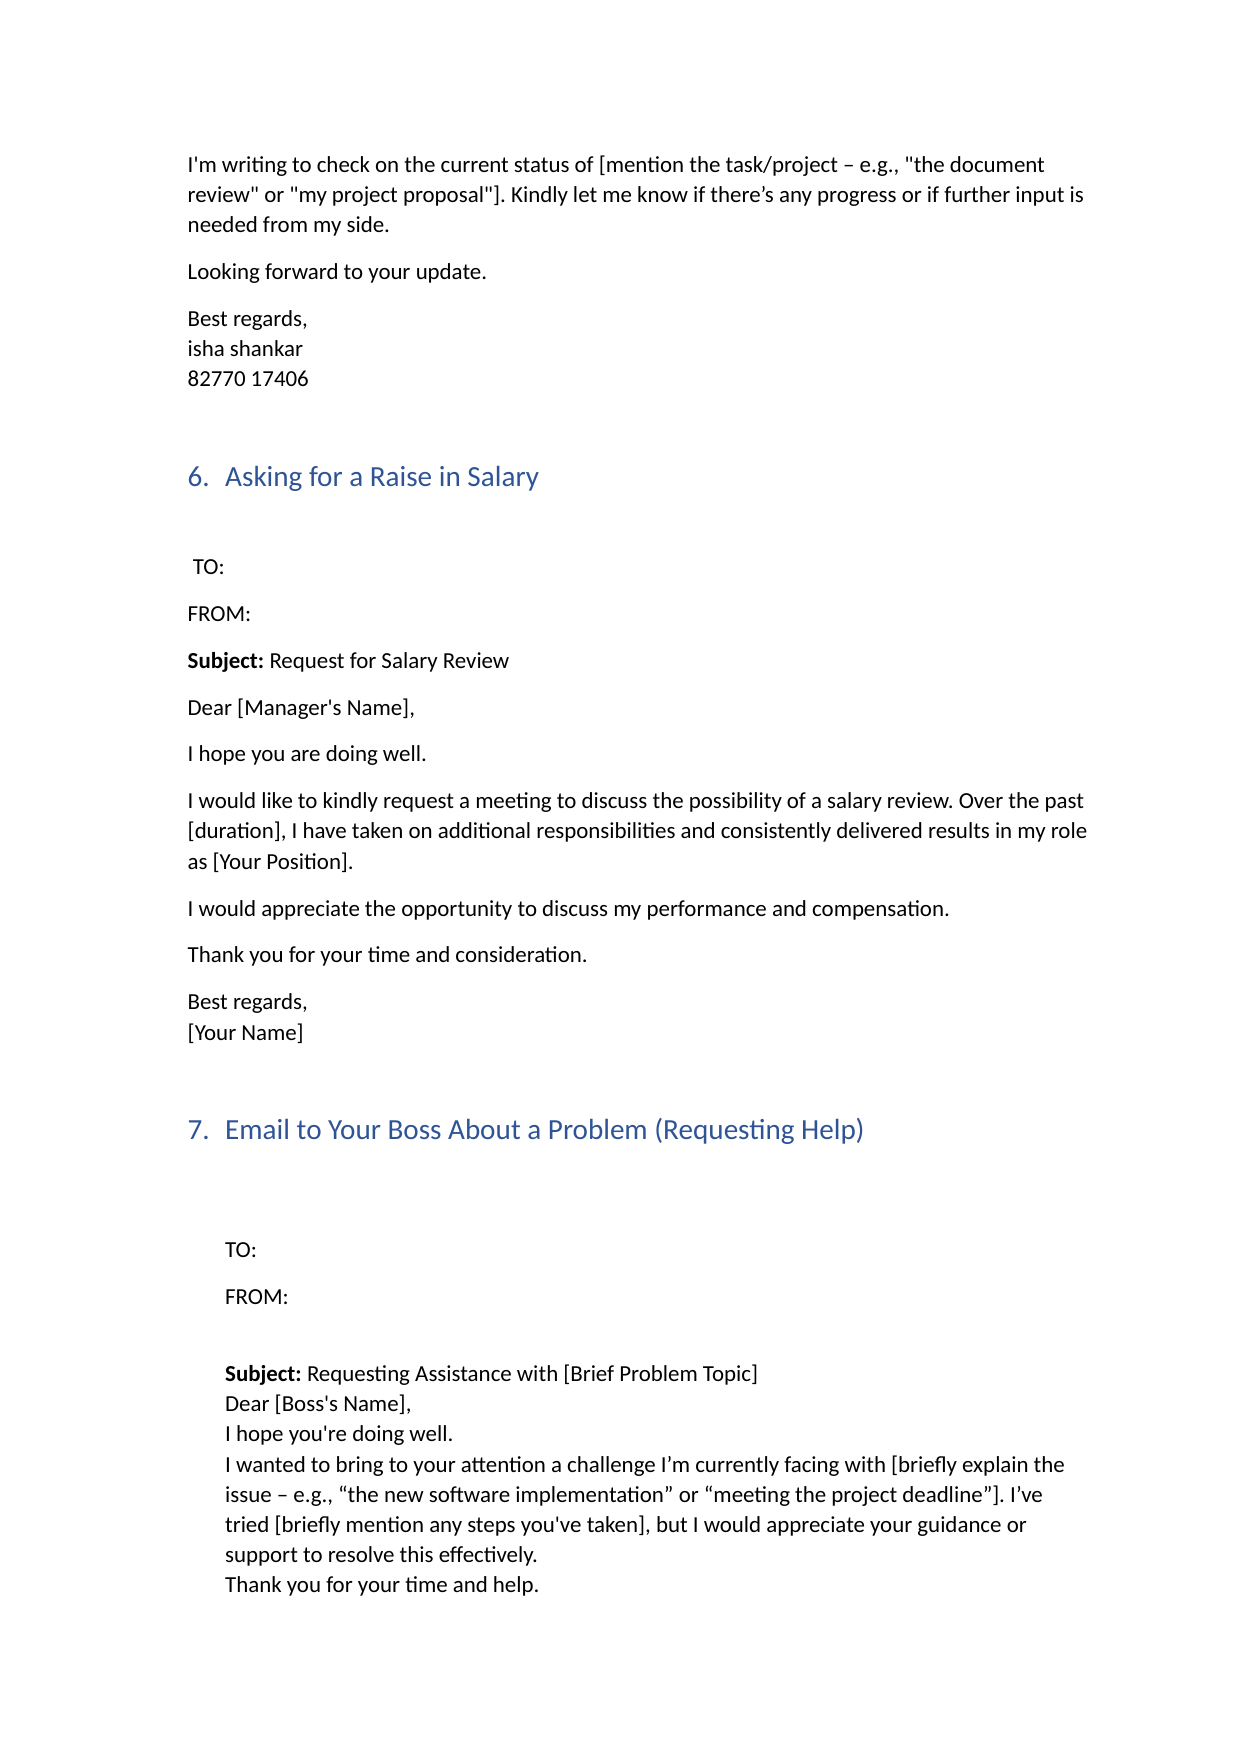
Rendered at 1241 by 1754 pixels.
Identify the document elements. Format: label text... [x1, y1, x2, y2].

list Thank you for your time and help. [225, 1571, 1090, 1599]
text I would appreciate the opportunity to discuss my performance and compensation. [187, 894, 1090, 922]
list I wanted to bring to your attention a challenge I’m currently facing with [briefly explain the issue – e.g., “the new software implementation” or “meeting the project deadline”]. I’ve tried [briefly mention any steps you've taken], but I would appreciate your guidance or support to resolve this effectively. [225, 1450, 1090, 1568]
text FROM: [150, 1282, 1090, 1310]
text Looking forward to your update. [187, 257, 1090, 285]
text FROM: [150, 599, 1090, 627]
text Best regards, [Your Name] [187, 987, 1090, 1046]
text Subject: Request for Salary Review [187, 646, 1090, 674]
text I'm writing to check on the current status of [mention the task/project – e.g., "the document review" or "my project proposal"]. Kindly let me know if there’s any progress or if further input is needed from my side. [187, 150, 1090, 238]
text Best regards, isha shankar 82770 17406 [187, 304, 1090, 393]
text I hope you are doing well. [187, 739, 1090, 767]
subtitle Email to Your Boss About a Problem (Requesting Help) [187, 1111, 1090, 1147]
text Dear [Manager's Name], [187, 693, 1090, 721]
list I hope you're doing well. [225, 1419, 1090, 1448]
text Thank you for your time and consideration. [187, 941, 1090, 968]
list Subject: Requesting Assistance with [Brief Problem Topic] [225, 1359, 1090, 1387]
text TO: [150, 1235, 1090, 1263]
list Dear [Boss's Name], [225, 1389, 1090, 1417]
subtitle Asking for a Raise in Salary [187, 458, 1090, 494]
text TO: [150, 552, 1090, 580]
text I would like to kindly request a meeting to discuss the possibility of a salary review. Over the past [duration], I have taken on additional responsibilities and consistently delivered results in my role as [Your Position]. [187, 786, 1090, 875]
